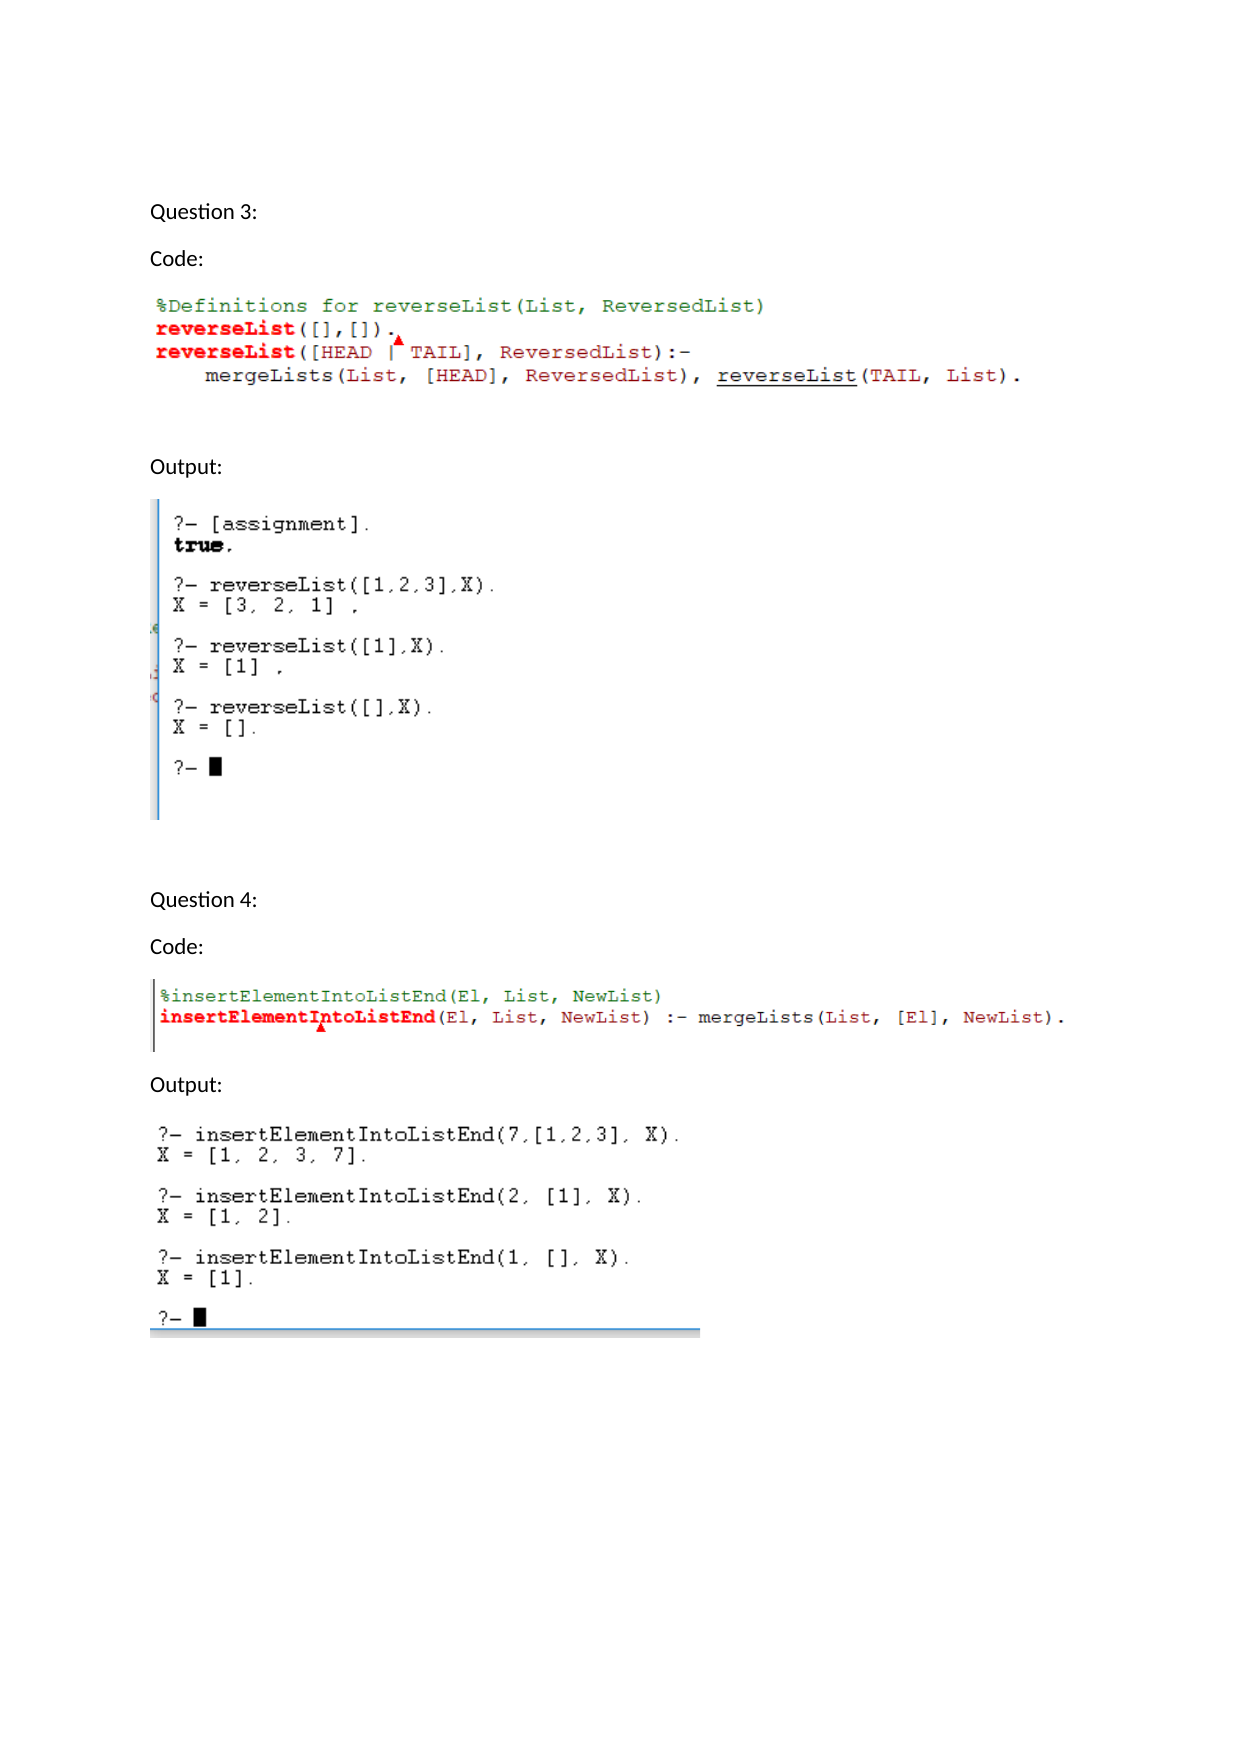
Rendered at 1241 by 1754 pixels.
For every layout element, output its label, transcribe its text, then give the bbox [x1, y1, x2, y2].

picture [150, 499, 554, 820]
text Question 4: [150, 885, 1090, 913]
picture [150, 1117, 700, 1338]
text Output: [150, 1070, 1090, 1098]
picture [150, 290, 1091, 434]
text Code: [150, 932, 1090, 960]
text Code: [150, 244, 1090, 272]
text Output: [150, 452, 1090, 480]
picture [150, 979, 1091, 1052]
text Question 3: [150, 197, 1090, 225]
